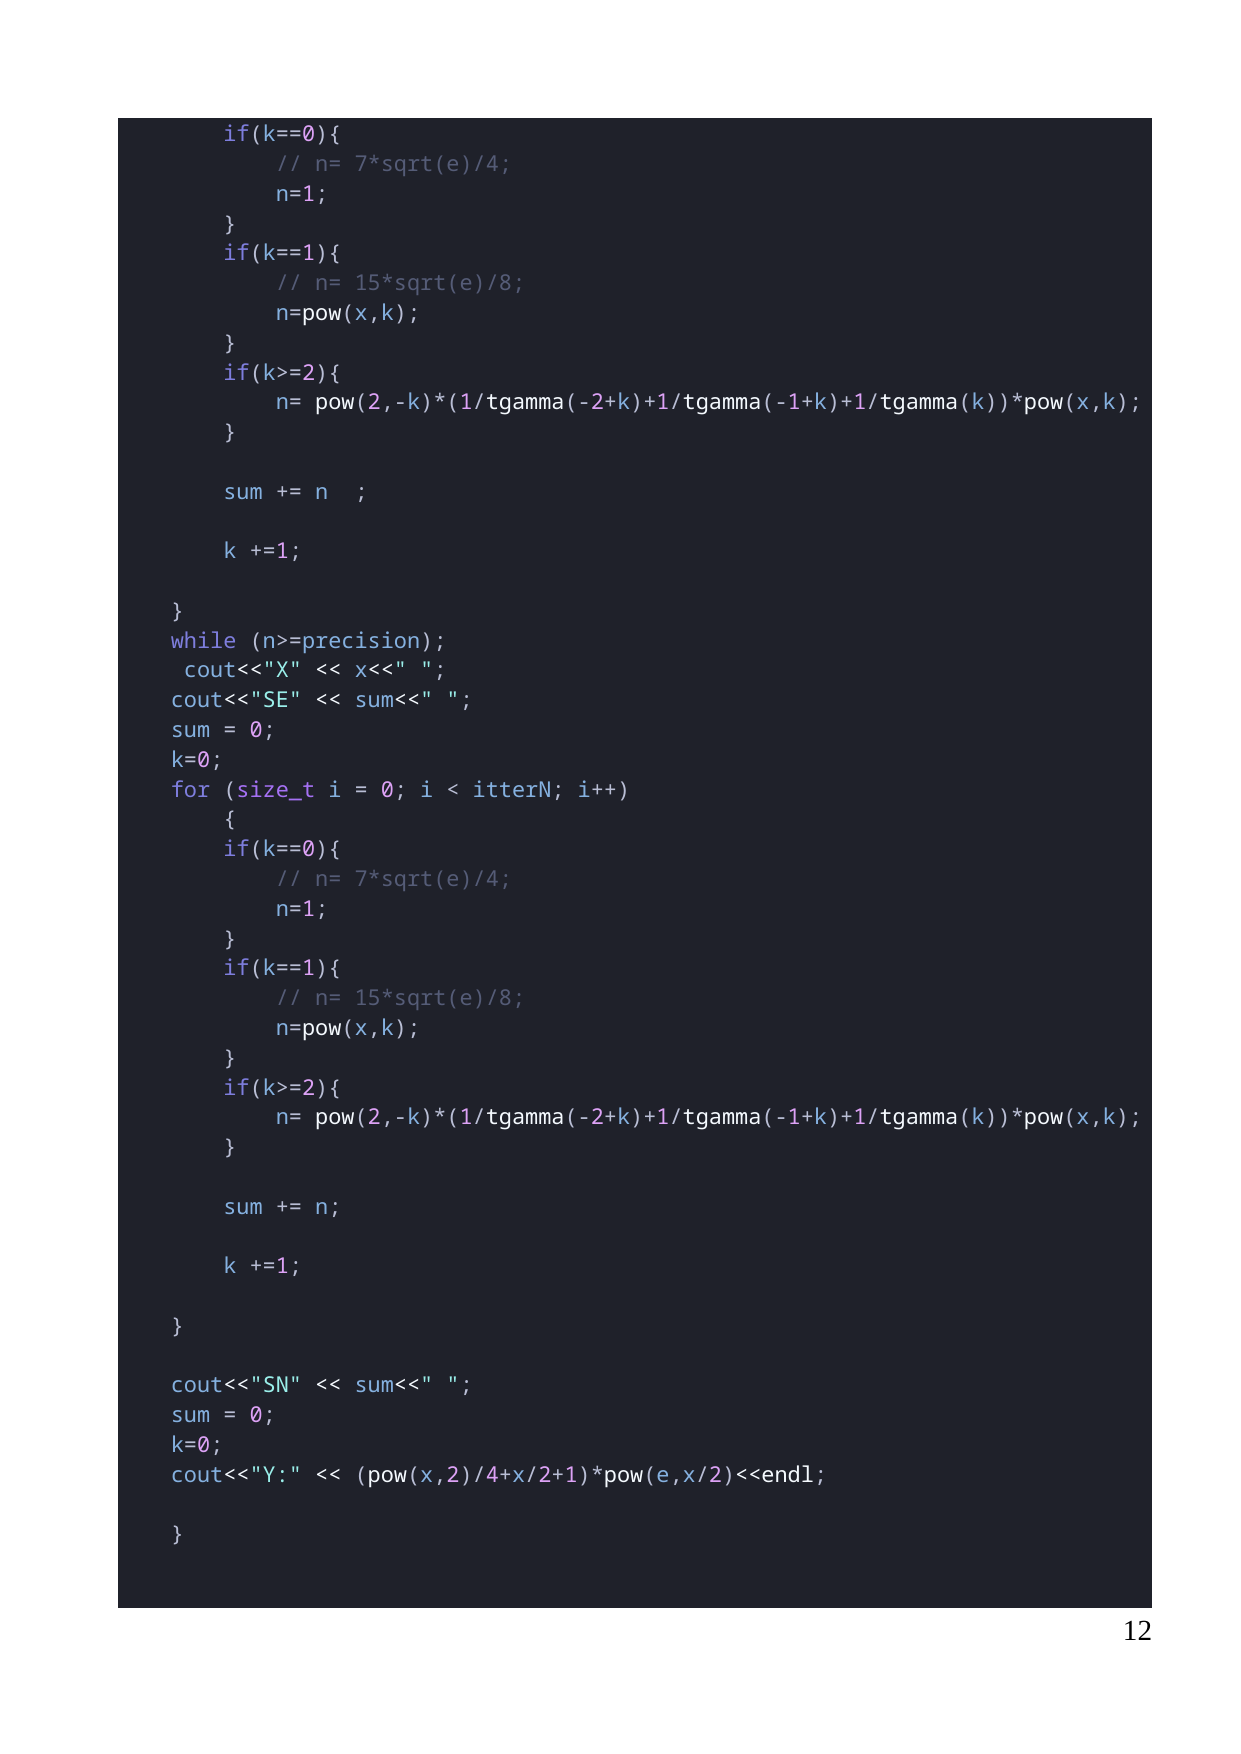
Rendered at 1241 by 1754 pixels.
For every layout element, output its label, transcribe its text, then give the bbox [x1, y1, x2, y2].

text if(k>=2){ [118, 356, 1152, 386]
text // n= 7*sqrt(e)/4; [118, 863, 1152, 893]
text k=0; [118, 744, 1152, 773]
text sum += n ; [118, 476, 1152, 505]
text if(k==1){ [118, 237, 1152, 267]
text } [118, 207, 1152, 237]
text sum = 0; [118, 1399, 1152, 1429]
text if(k==0){ [118, 833, 1152, 863]
text if(k>=2){ [118, 1071, 1152, 1101]
text } [118, 1310, 1152, 1339]
text // n= 15*sqrt(e)/8; [118, 267, 1152, 297]
text } [118, 327, 1152, 356]
text cout<<"Y:" << (pow(x,2)/4+x/2+1)*pow(e,x/2)<<endl; [118, 1459, 1152, 1488]
text n= pow(2,-k)*(1/tgamma(-2+k)+1/tgamma(-1+k)+1/tgamma(k))*pow(x,k); [118, 1101, 1152, 1131]
text cout<<"X" << x<<" "; [118, 654, 1152, 684]
text n=1; [118, 178, 1152, 207]
text sum = 0; [118, 714, 1152, 744]
text cout<<"SN" << sum<<" "; [118, 1369, 1152, 1399]
text k +=1; [118, 535, 1152, 565]
text n=1; [118, 893, 1152, 922]
text // n= 7*sqrt(e)/4; [118, 148, 1152, 178]
text n=pow(x,k); [118, 297, 1152, 327]
text } [118, 416, 1152, 446]
text } [118, 595, 1152, 624]
text sum += n; [118, 1191, 1152, 1220]
text // n= 15*sqrt(e)/8; [118, 982, 1152, 1012]
text } [118, 1042, 1152, 1071]
text k=0; [118, 1429, 1152, 1459]
text while (n>=precision); [118, 624, 1152, 654]
text } [118, 1131, 1152, 1161]
text k +=1; [118, 1250, 1152, 1280]
text } [118, 922, 1152, 952]
text n= pow(2,-k)*(1/tgamma(-2+k)+1/tgamma(-1+k)+1/tgamma(k))*pow(x,k); [118, 386, 1152, 416]
text if(k==1){ [118, 952, 1152, 982]
text if(k==0){ [118, 118, 1152, 148]
text { [118, 803, 1152, 833]
text n=pow(x,k); [118, 1012, 1152, 1042]
text } [118, 1518, 1152, 1548]
text for (size_t i = 0; i < itterN; i++) [118, 773, 1152, 803]
text cout<<"SE" << sum<<" "; [118, 684, 1152, 714]
